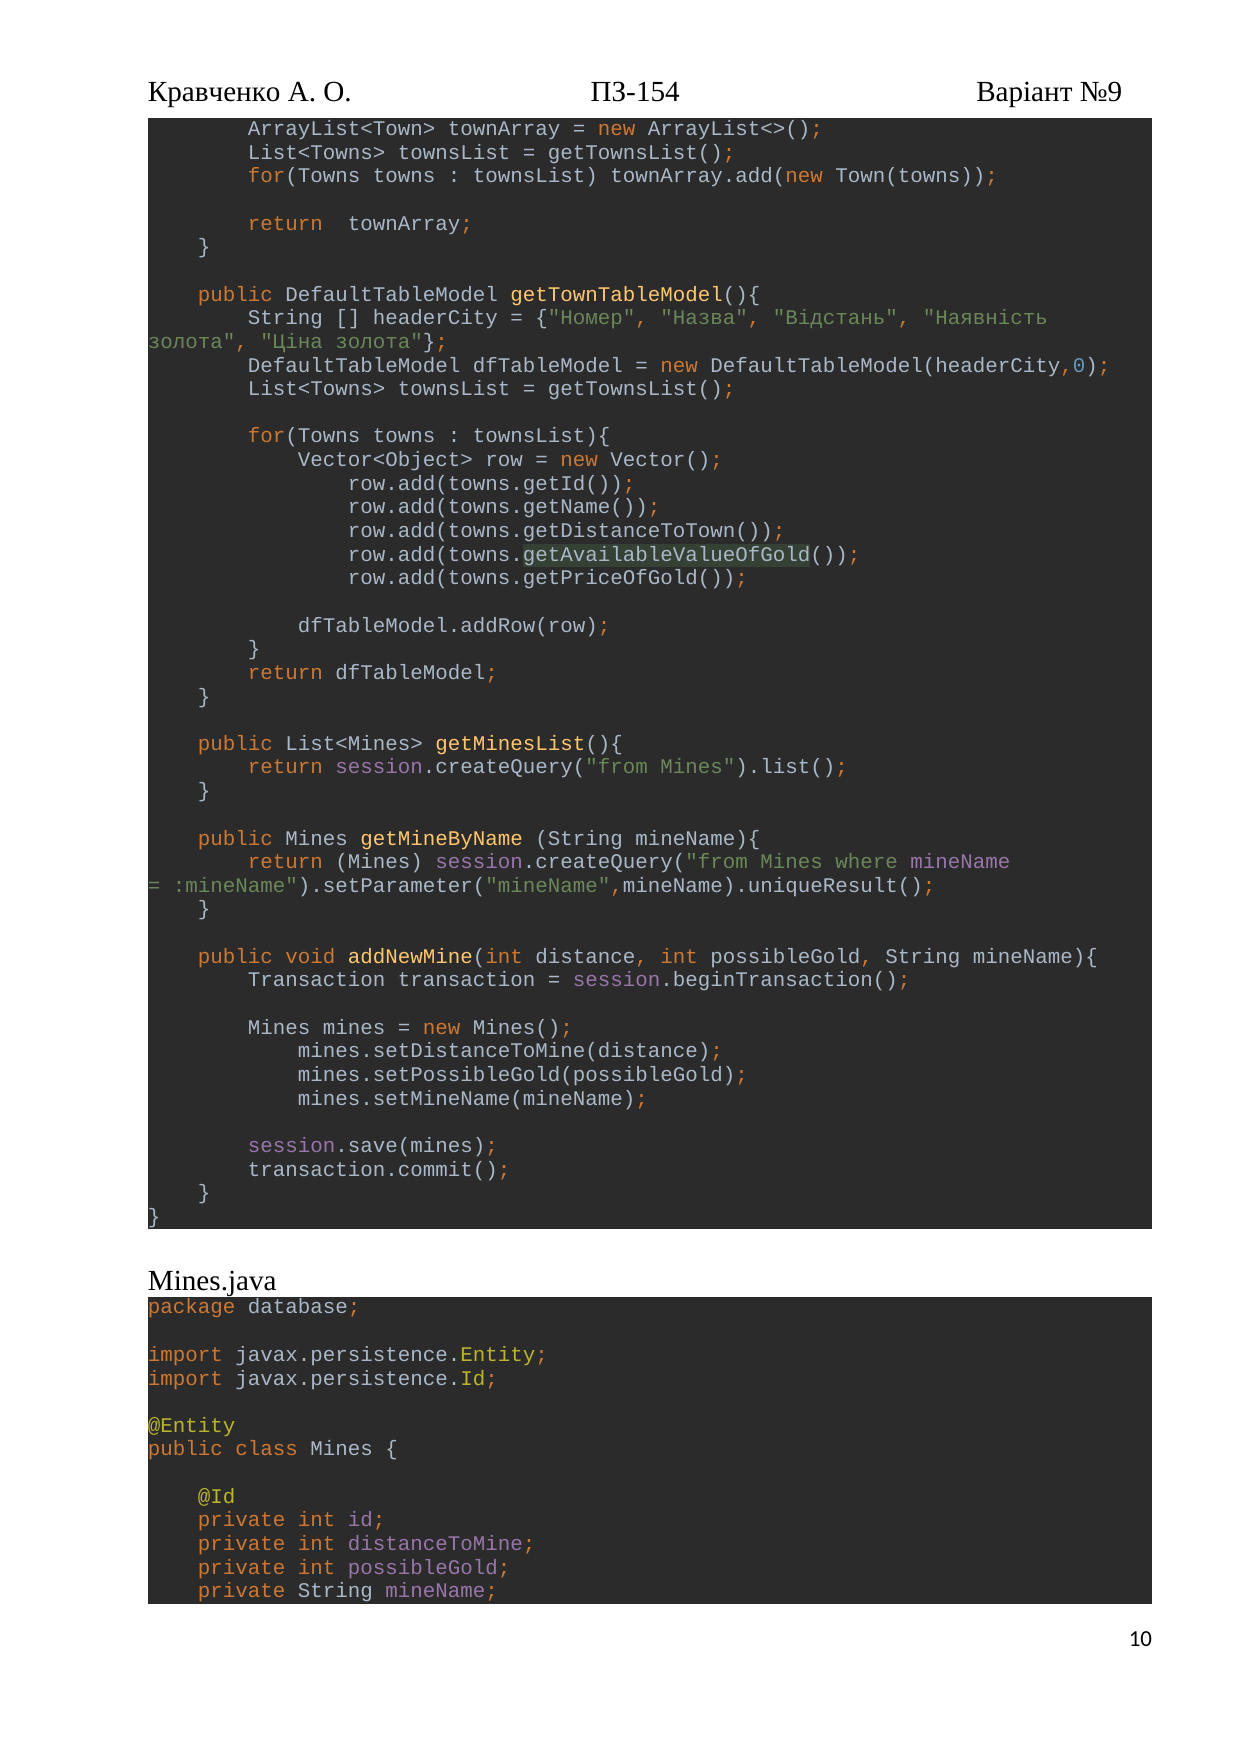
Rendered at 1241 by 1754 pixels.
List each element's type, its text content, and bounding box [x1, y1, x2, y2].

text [148, 118, 1152, 1229]
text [148, 1297, 1152, 1604]
text Mines.java [148, 1263, 1152, 1297]
